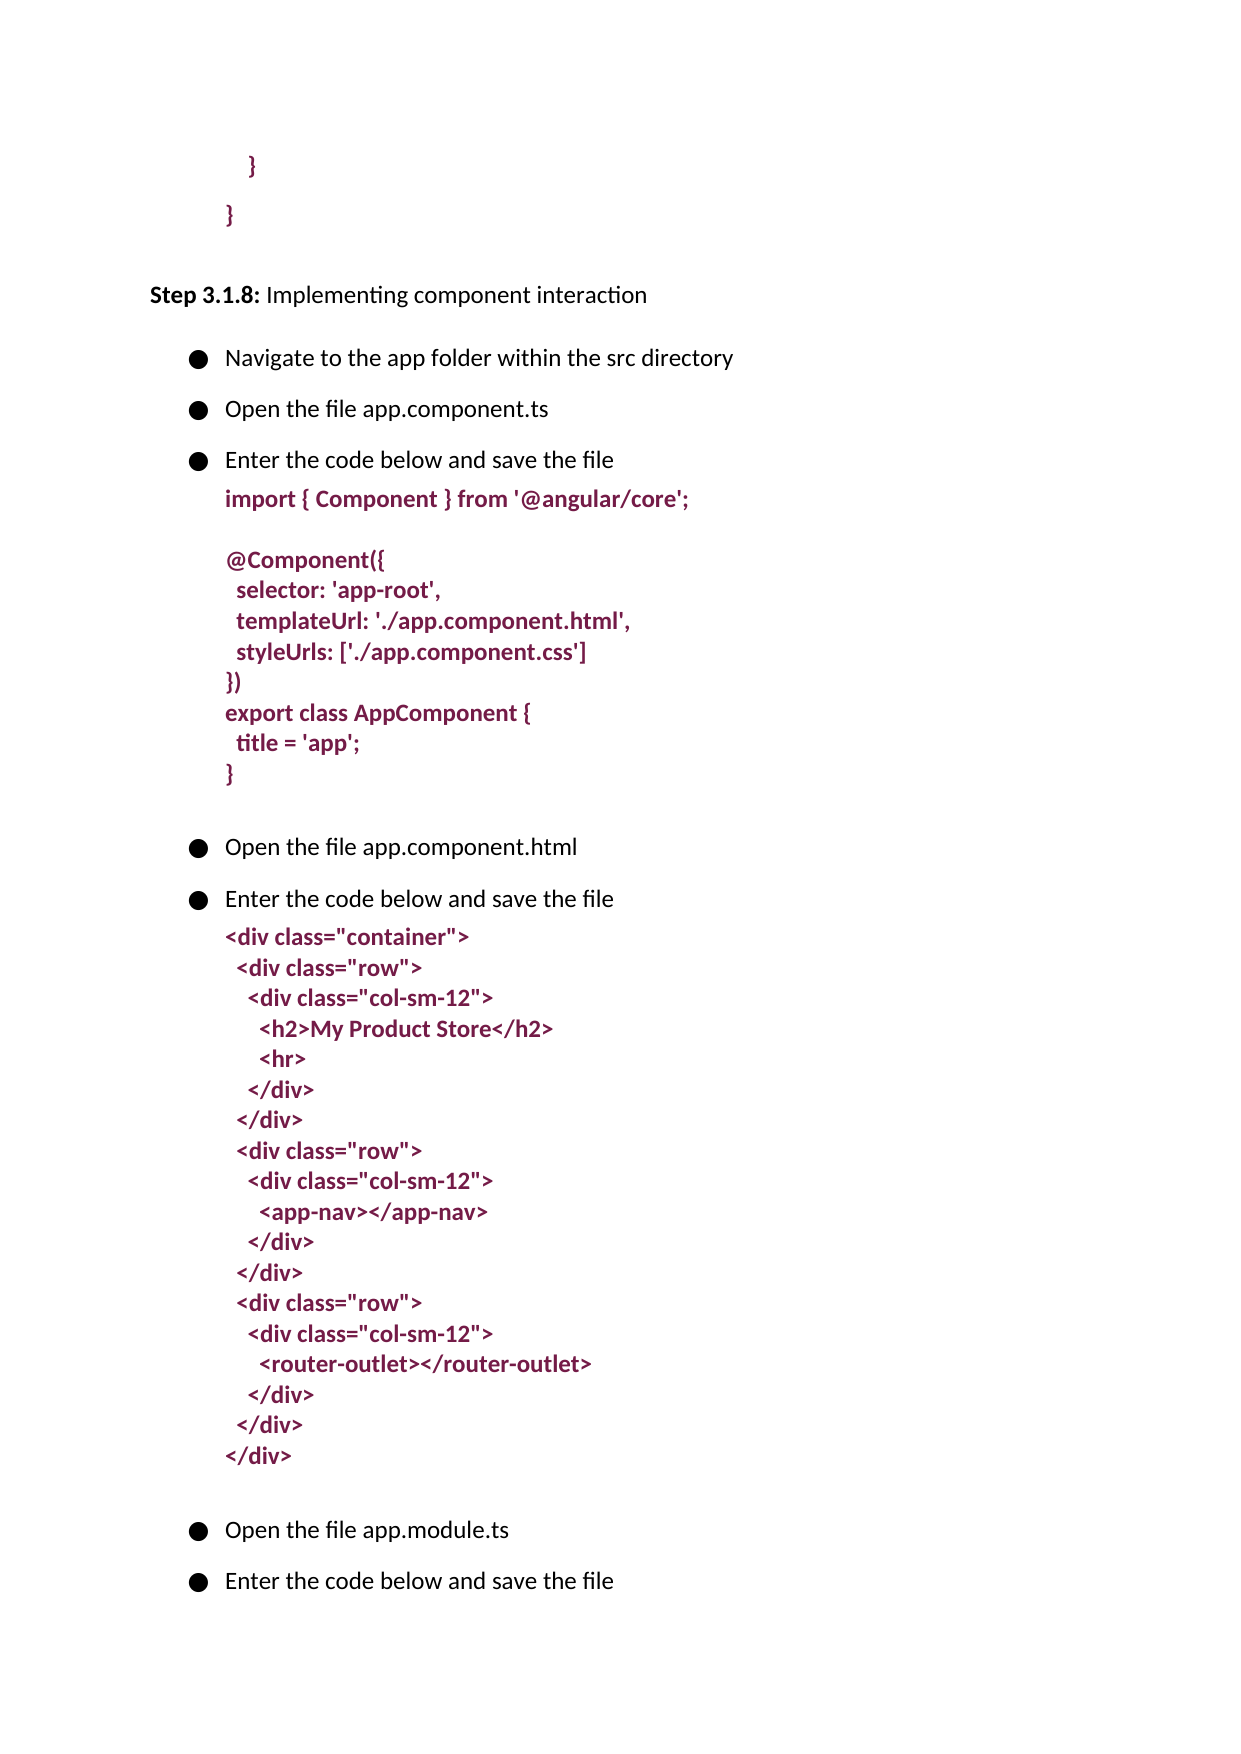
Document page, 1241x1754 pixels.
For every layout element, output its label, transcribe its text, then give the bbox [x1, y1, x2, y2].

text </div> [225, 1257, 1090, 1287]
text <hr> [225, 1043, 1090, 1074]
text <div class="container"> [225, 921, 1090, 952]
text templateUrl: './app.component.html', [225, 605, 1090, 636]
text <div class="col-sm-12"> [225, 1165, 1090, 1196]
text @Component({ [225, 544, 1090, 574]
text </div> [225, 1104, 1090, 1135]
text } [225, 150, 1090, 181]
list Open the file app.component.html [187, 819, 1090, 870]
list Open the file app.component.ts [187, 381, 1090, 432]
list Open the file app.module.ts [187, 1501, 1090, 1552]
text }) [225, 666, 1090, 697]
text <div class="row"> [225, 1135, 1090, 1165]
list Enter the code below and save the file [187, 432, 1090, 483]
text </div> [225, 1409, 1090, 1440]
text </div> [225, 1074, 1090, 1104]
text import { Component } from '@angular/core'; [225, 483, 1090, 513]
text <div class="col-sm-12"> [225, 982, 1090, 1013]
text <app-nav></app-nav> [225, 1196, 1090, 1226]
list Enter the code below and save the file [187, 870, 1090, 921]
text <h2>My Product Store</h2> [225, 1013, 1090, 1043]
text </div> [225, 1379, 1090, 1409]
text <div class="row"> [225, 1287, 1090, 1318]
text <router-outlet></router-outlet> [225, 1348, 1090, 1379]
text <div class="col-sm-12"> [225, 1318, 1090, 1348]
text <div class="row"> [225, 952, 1090, 982]
list Enter the code below and save the file [187, 1552, 1090, 1604]
text </div> [225, 1226, 1090, 1257]
text styleUrls: ['./app.component.css'] [225, 636, 1090, 666]
text Step 3.1.8: Implementing component interaction [150, 280, 1090, 310]
text } [225, 758, 1090, 788]
text title = 'app'; [225, 727, 1090, 758]
list Navigate to the app folder within the src directory [187, 329, 1090, 381]
text </div> [225, 1440, 1090, 1471]
text } [225, 199, 1090, 230]
text export class AppComponent { [225, 697, 1090, 727]
text selector: 'app-root', [225, 574, 1090, 605]
